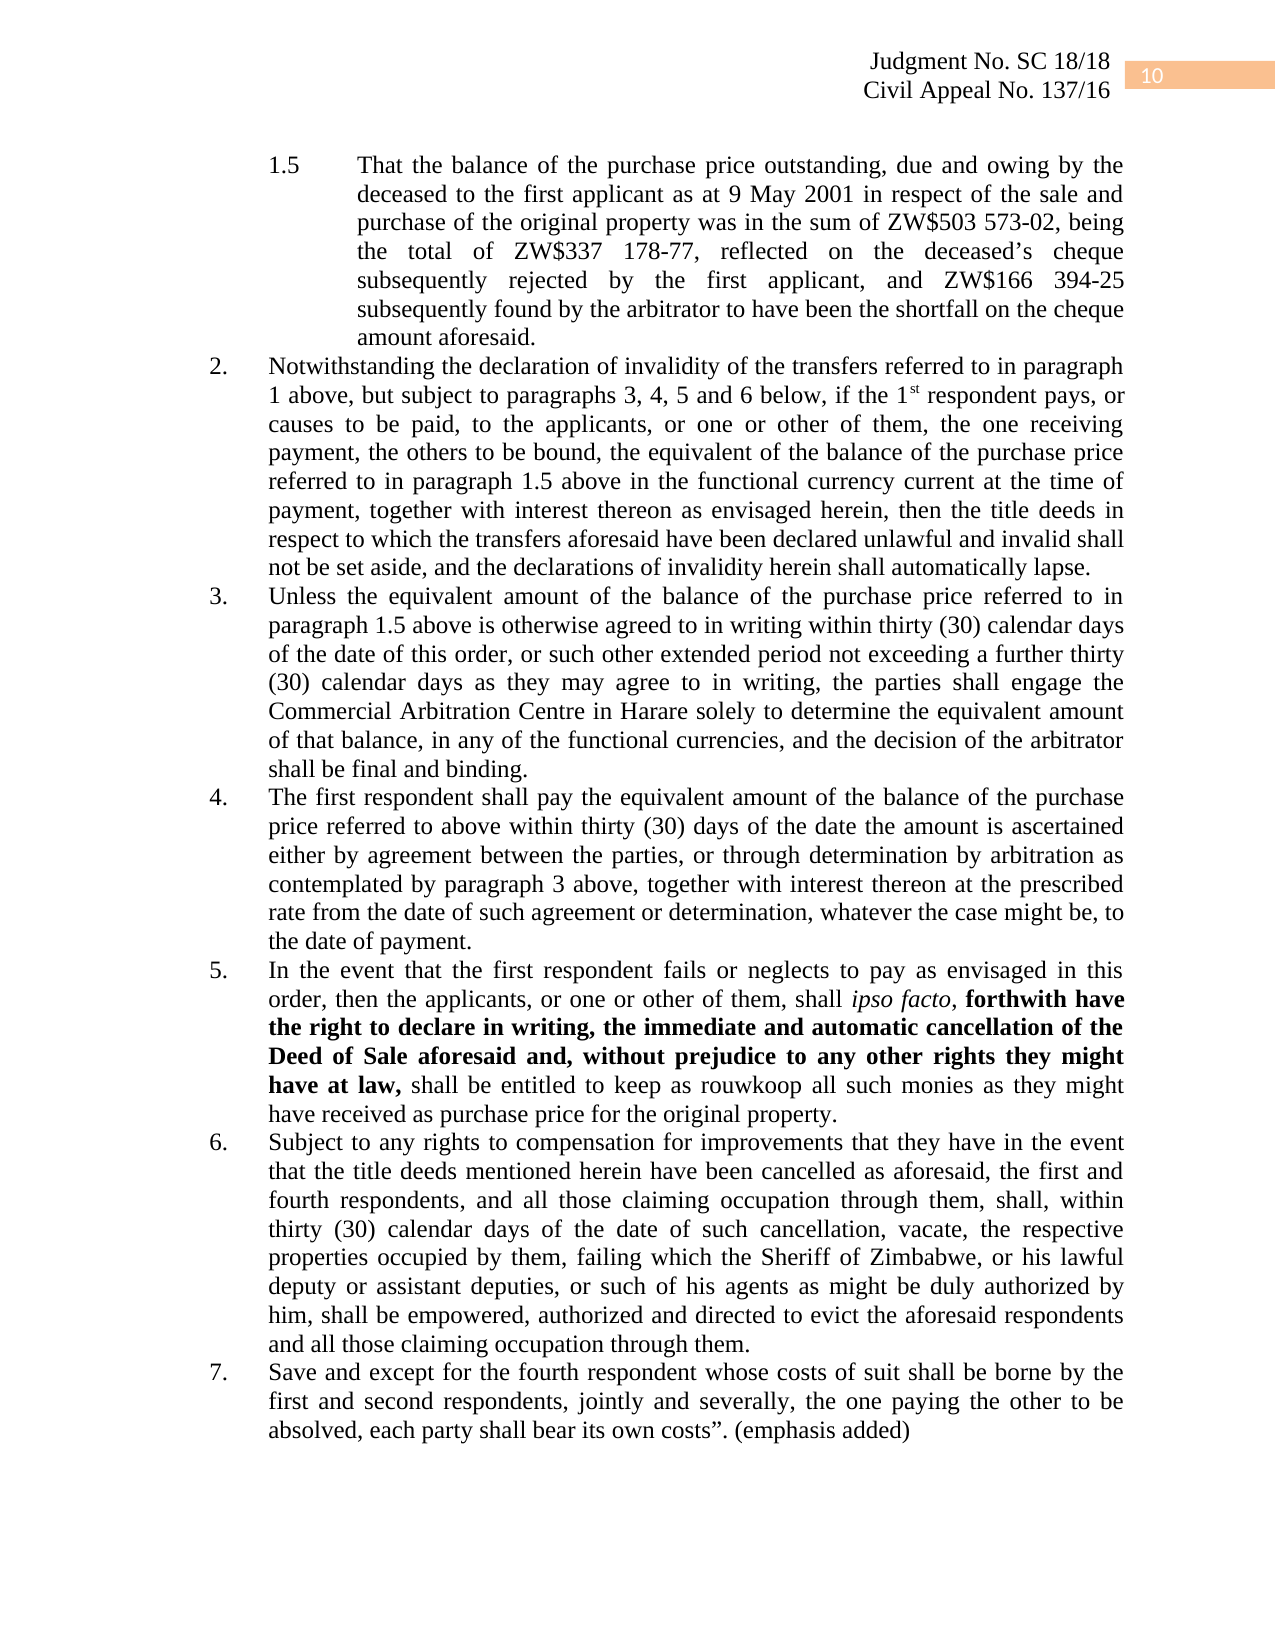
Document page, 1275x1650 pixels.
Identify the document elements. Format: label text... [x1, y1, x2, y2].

list Subject to any rights to compensation for improvements that they have in the event that the title deeds mentioned herein have been cancelled as aforesaid, the first and fourth respondents, and all those claiming occupation through them, shall, within thirty (30) calendar days of the date of such cancellation, vacate, the respective properties occupied by them, failing which the Sheriff of Zimbabwe, or his lawful deputy or assistant deputies, or such of his agents as might be duly authorized by him, shall be empowered, authorized and directed to evict the aforesaid respondents and all those claiming occupation through them. [209, 1127, 1125, 1357]
list Notwithstanding the declaration of invalidity of the transfers referred to in paragraph 1 above, but subject to paragraphs 3, 4, 5 and 6 below, if the 1st respondent pays, or causes to be paid, to the applicants, or one or other of them, the one receiving payment, the others to be bound, the equivalent of the balance of the purchase price referred to in paragraph 1.5 above in the functional currency current at the time of payment, together with interest thereon as envisaged herein, then the title deeds in respect to which the transfers aforesaid have been declared unlawful and invalid shall not be set aside, and the declarations of invalidity herein shall automatically lapse. [209, 351, 1125, 581]
list That the balance of the purchase price outstanding, due and owing by the deceased to the first applicant as at 9 May 2001 in respect of the sale and purchase of the original property was in the sum of ZW$503 573-02, being the total of ZW$337 178-77, reflected on the deceased’s cheque subsequently rejected by the first applicant, and ZW$166 394-25 subsequently found by the arbitrator to have been the shortfall on the cheque amount aforesaid. [268, 150, 1125, 351]
list Unless the equivalent amount of the balance of the purchase price referred to in paragraph 1.5 above is otherwise agreed to in writing within thirty (30) calendar days of the date of this order, or such other extended period not exceeding a further thirty (30) calendar days as they may agree to in writing, the parties shall engage the Commercial Arbitration Centre in Harare solely to determine the equivalent amount of that balance, in any of the functional currencies, and the decision of the arbitrator shall be final and binding. [209, 581, 1125, 782]
list Save and except for the fourth respondent whose costs of suit shall be borne by the first and second respondents, jointly and severally, the one paying the other to be absolved, each party shall bear its own costs”. (emphasis added) [209, 1357, 1125, 1444]
list The first respondent shall pay the equivalent amount of the balance of the purchase price referred to above within thirty (30) days of the date the amount is ascertained either by agreement between the parties, or through determination by arbitration as contemplated by paragraph 3 above, together with interest thereon at the prescribed rate from the date of such agreement or determination, whatever the case might be, to the date of payment. [209, 782, 1125, 955]
list In the event that the first respondent fails or neglects to pay as envisaged in this order, then the applicants, or one or other of them, shall ipso facto, forthwith have the right to declare in writing, the immediate and automatic cancellation of the Deed of Sale aforesaid and, without prejudice to any other rights they might have at law, shall be entitled to keep as rouwkoop all such monies as they might have received as purchase price for the original property. [209, 955, 1125, 1127]
